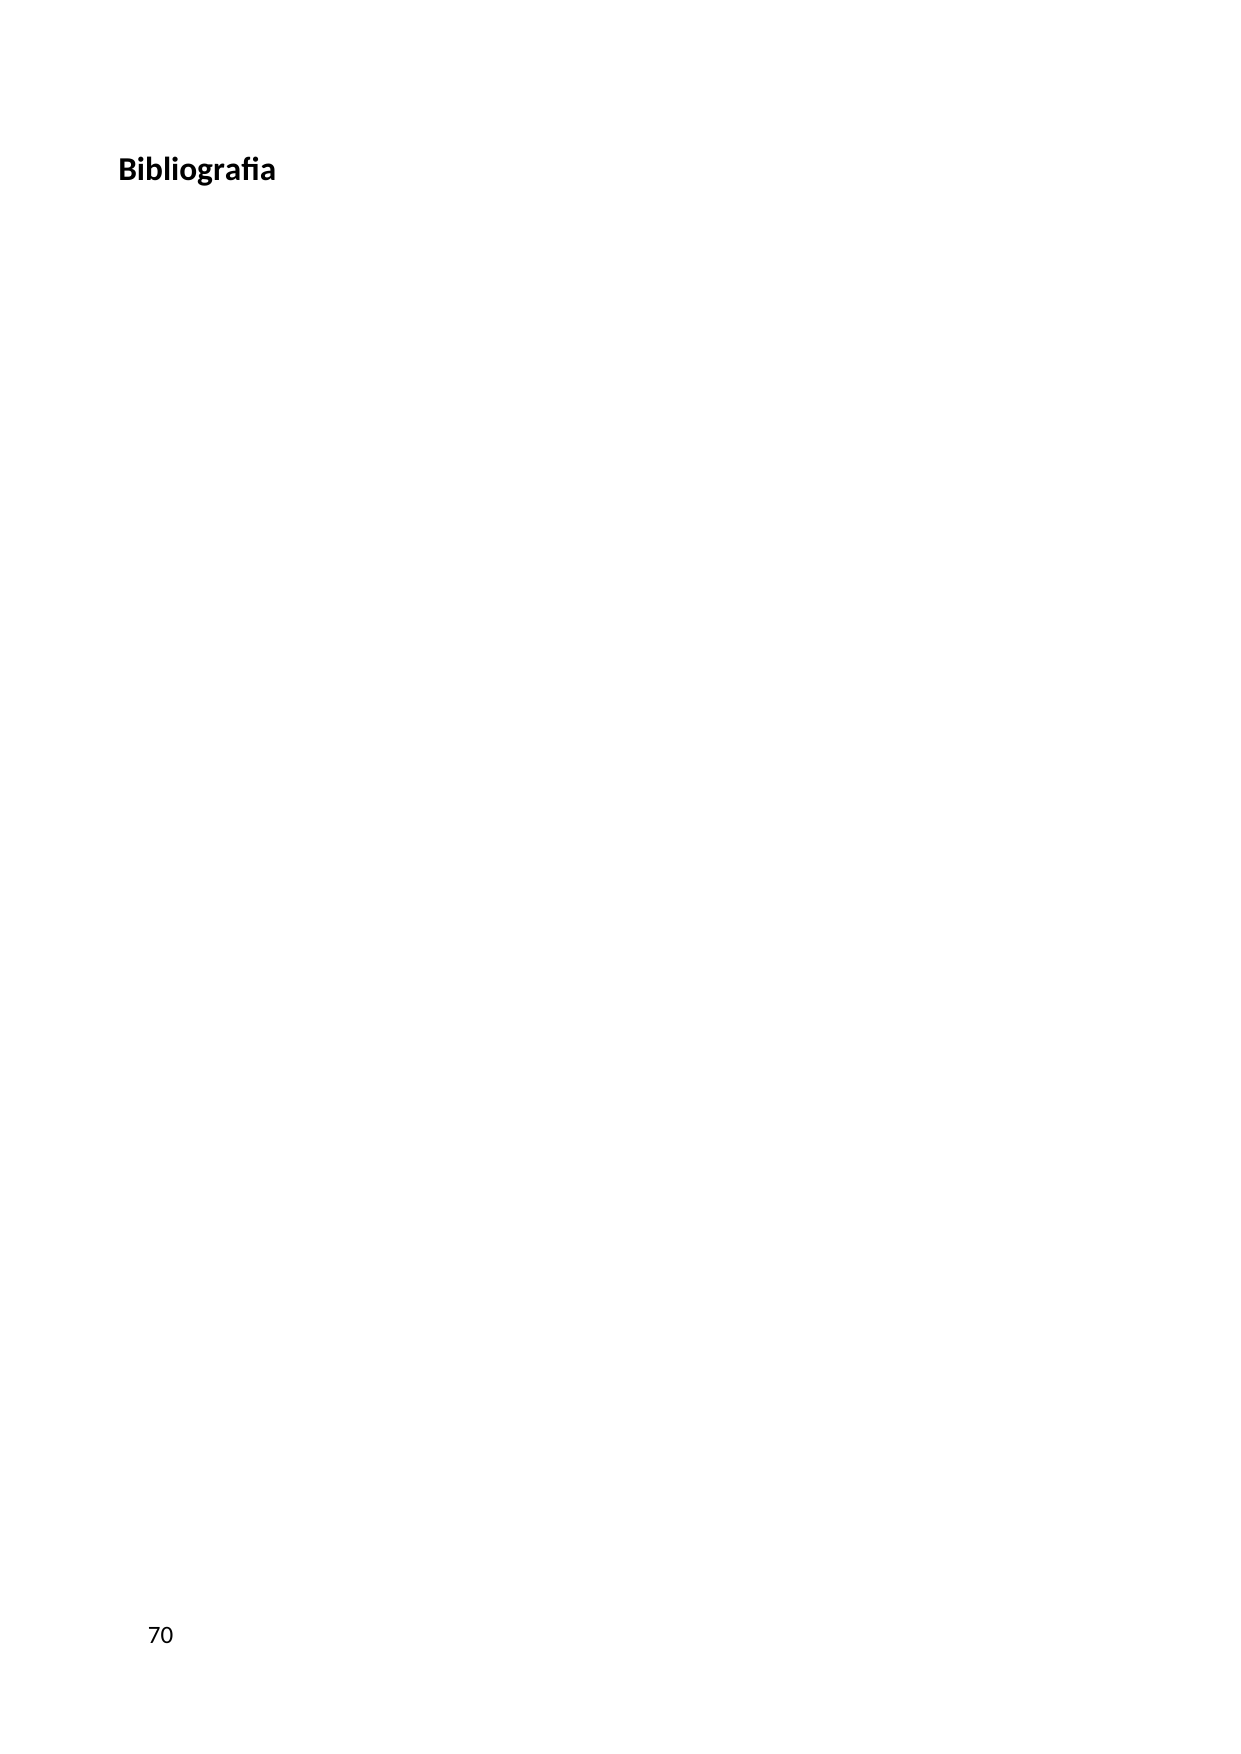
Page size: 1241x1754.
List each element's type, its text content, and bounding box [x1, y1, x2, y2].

subtitle Bibliografia [118, 148, 1063, 188]
